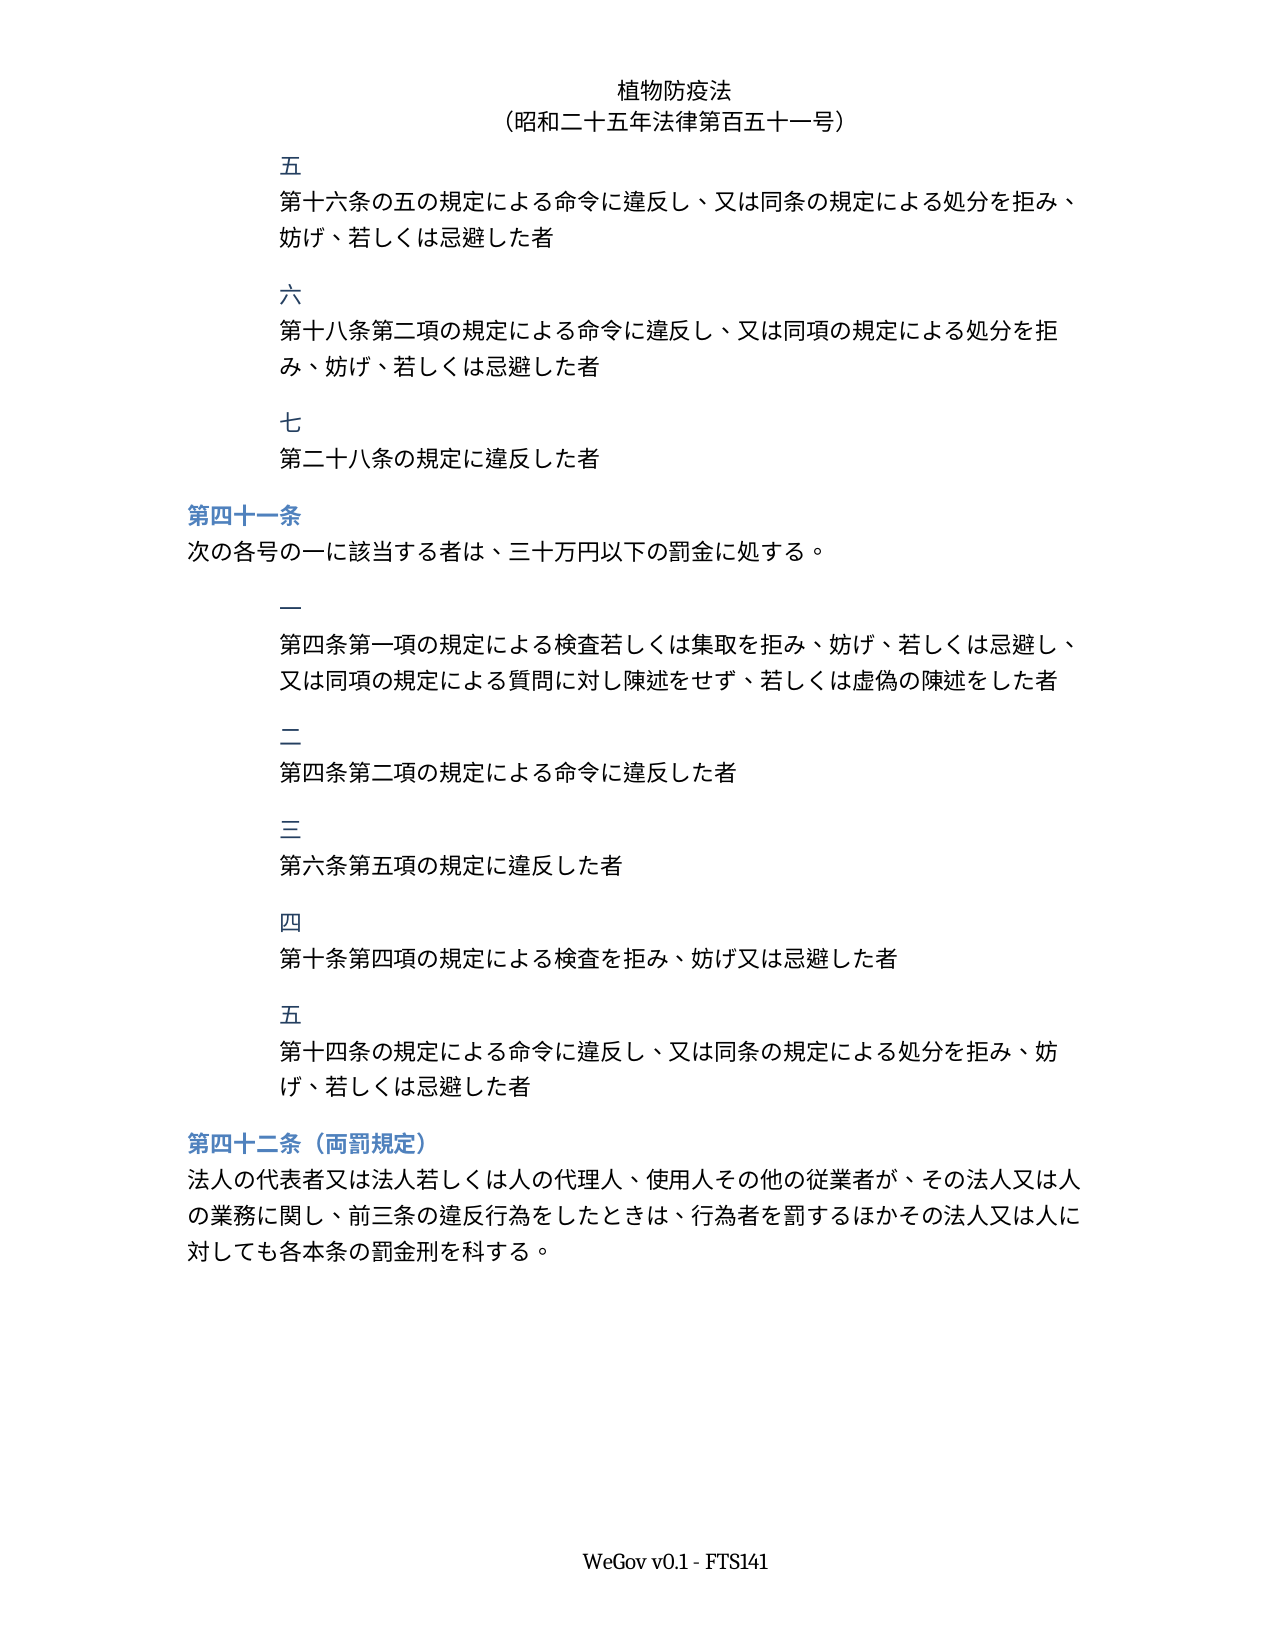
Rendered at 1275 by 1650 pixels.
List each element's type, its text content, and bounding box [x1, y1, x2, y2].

text 第十四条の規定による命令に違反し、又は同条の規定による処分を拒み、妨げ、若しくは忌避した者 [279, 1035, 1087, 1103]
subtitle 五 [279, 150, 1087, 181]
text 第四条第一項の規定による検査若しくは集取を拒み、妨げ、若しくは忌避し、又は同項の規定による質問に対し陳述をせず、若しくは虚偽の陳述をした者 [279, 629, 1087, 696]
text 第四条第二項の規定による命令に違反した者 [279, 757, 1087, 788]
subtitle 二 [279, 721, 1087, 753]
text 法人の代表者又は法人若しくは人の代理人、使用人その他の従業者が、その法人又は人の業務に関し、前三条の違反行為をしたときは、行為者を罰するほかその法人又は人に対しても各本条の罰金刑を科する。 [187, 1164, 1087, 1267]
text 第十条第四項の規定による検査を拒み、妨げ又は忌避した者 [279, 943, 1087, 974]
subtitle 第四十二条（両罰規定） [187, 1128, 1087, 1159]
subtitle 六 [279, 279, 1087, 310]
subtitle 第四十一条 [187, 500, 1087, 531]
text 第二十八条の規定に違反した者 [279, 443, 1087, 474]
text 第十八条第二項の規定による命令に違反し、又は同項の規定による処分を拒み、妨げ、若しくは忌避した者 [279, 314, 1087, 382]
text 次の各号の一に該当する者は、三十万円以下の罰金に処する。 [187, 536, 1087, 567]
text 第十六条の五の規定による命令に違反し、又は同条の規定による処分を拒み、妨げ、若しくは忌避した者 [279, 186, 1087, 253]
subtitle 三 [279, 814, 1087, 845]
subtitle 五 [279, 999, 1087, 1031]
text 第六条第五項の規定に違反した者 [279, 850, 1087, 881]
subtitle 七 [279, 407, 1087, 438]
subtitle 一 [279, 593, 1087, 624]
subtitle 四 [279, 907, 1087, 938]
